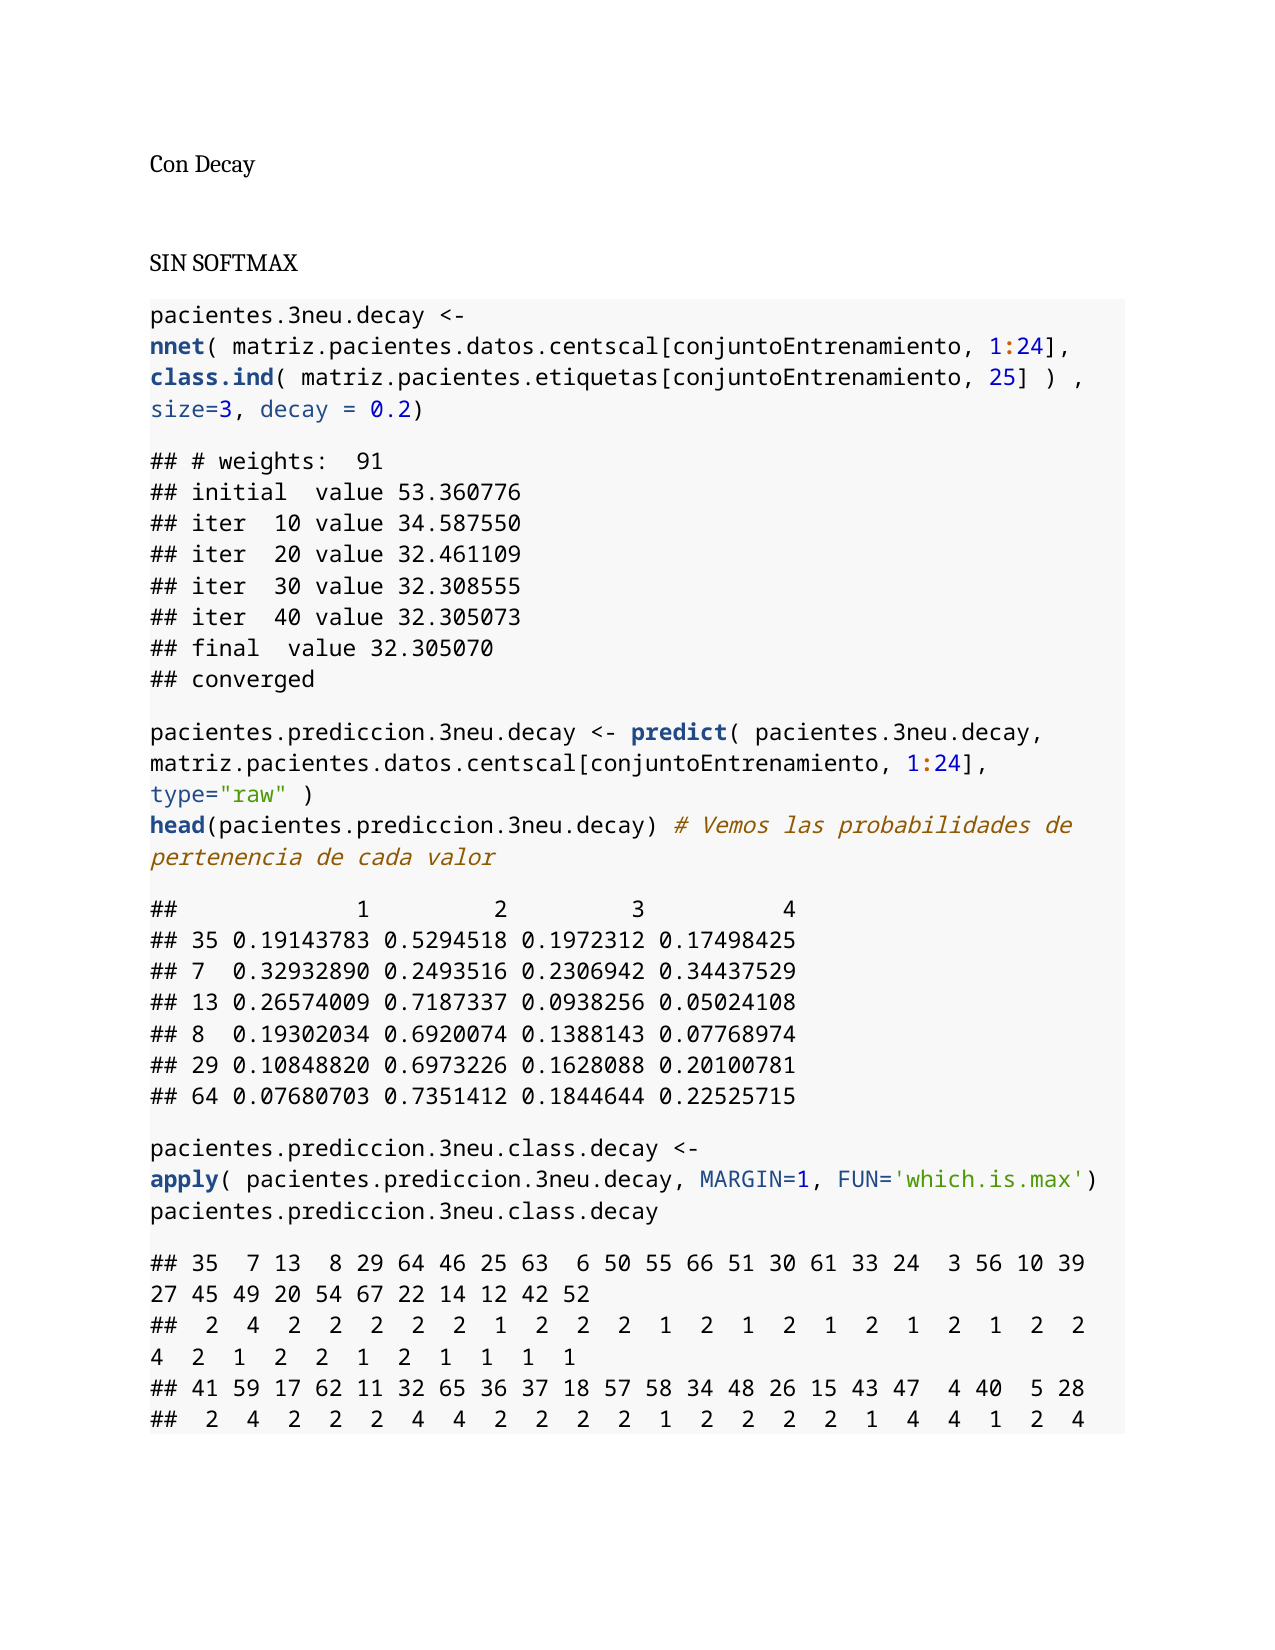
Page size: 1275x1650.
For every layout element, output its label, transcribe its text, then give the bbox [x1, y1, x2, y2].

text pacientes.3neu.decay <- nnet( matriz.pacientes.datos.centscal[conjuntoEntrenamiento, 1:24], class.ind( matriz.pacientes.etiquetas[conjuntoEntrenamiento, 25] ) , size=3, decay = 0.2) [150, 299, 1125, 424]
text pacientes.prediccion.3neu.decay <- predict( pacientes.3neu.decay, matriz.pacientes.datos.centscal[conjuntoEntrenamiento, 1:24], type="raw" ) head(pacientes.prediccion.3neu.decay) # Vemos las probabilidades de pertenencia de cada valor [315, 715, 1125, 872]
text ## 35 7 13 8 29 64 46 25 63 6 50 55 66 51 30 61 33 24 3 56 10 39 27 45 49 20 54 67 22 14 12 42 52 ## 2 4 2 2 2 2 2 1 2 2 2 1 2 1 2 1 2 1 2 1 2 2 4 2 1 2 2 1 2 1 1 1 1 ## 41 59 17 62 11 32 65 36 37 18 57 58 34 48 26 15 43 47 4 40 5 28 ## 2 4 2 2 2 4 4 2 2 2 2 1 2 2 2 2 1 4 4 1 2 4 [150, 1247, 1125, 1434]
text ## 1 2 3 4 ## 35 0.19143783 0.5294518 0.1972312 0.17498425 ## 7 0.32932890 0.2493516 0.2306942 0.34437529 ## 13 0.26574009 0.7187337 0.0938256 0.05024108 ## 8 0.19302034 0.6920074 0.1388143 0.07768974 ## 29 0.10848820 0.6973226 0.1628088 0.20100781 ## 64 0.07680703 0.7351412 0.1844644 0.22525715 [150, 892, 1125, 1111]
text pacientes.prediccion.3neu.class.decay <- apply( pacientes.prediccion.3neu.decay, MARGIN=1, FUN='which.is.max') pacientes.prediccion.3neu.class.decay [150, 1132, 1125, 1226]
text ## # weights: 91 ## initial value 53.360776 ## iter 10 value 34.587550 ## iter 20 value 32.461109 ## iter 30 value 32.308555 ## iter 40 value 32.305073 ## final value 32.305070 ## converged [150, 444, 1125, 694]
